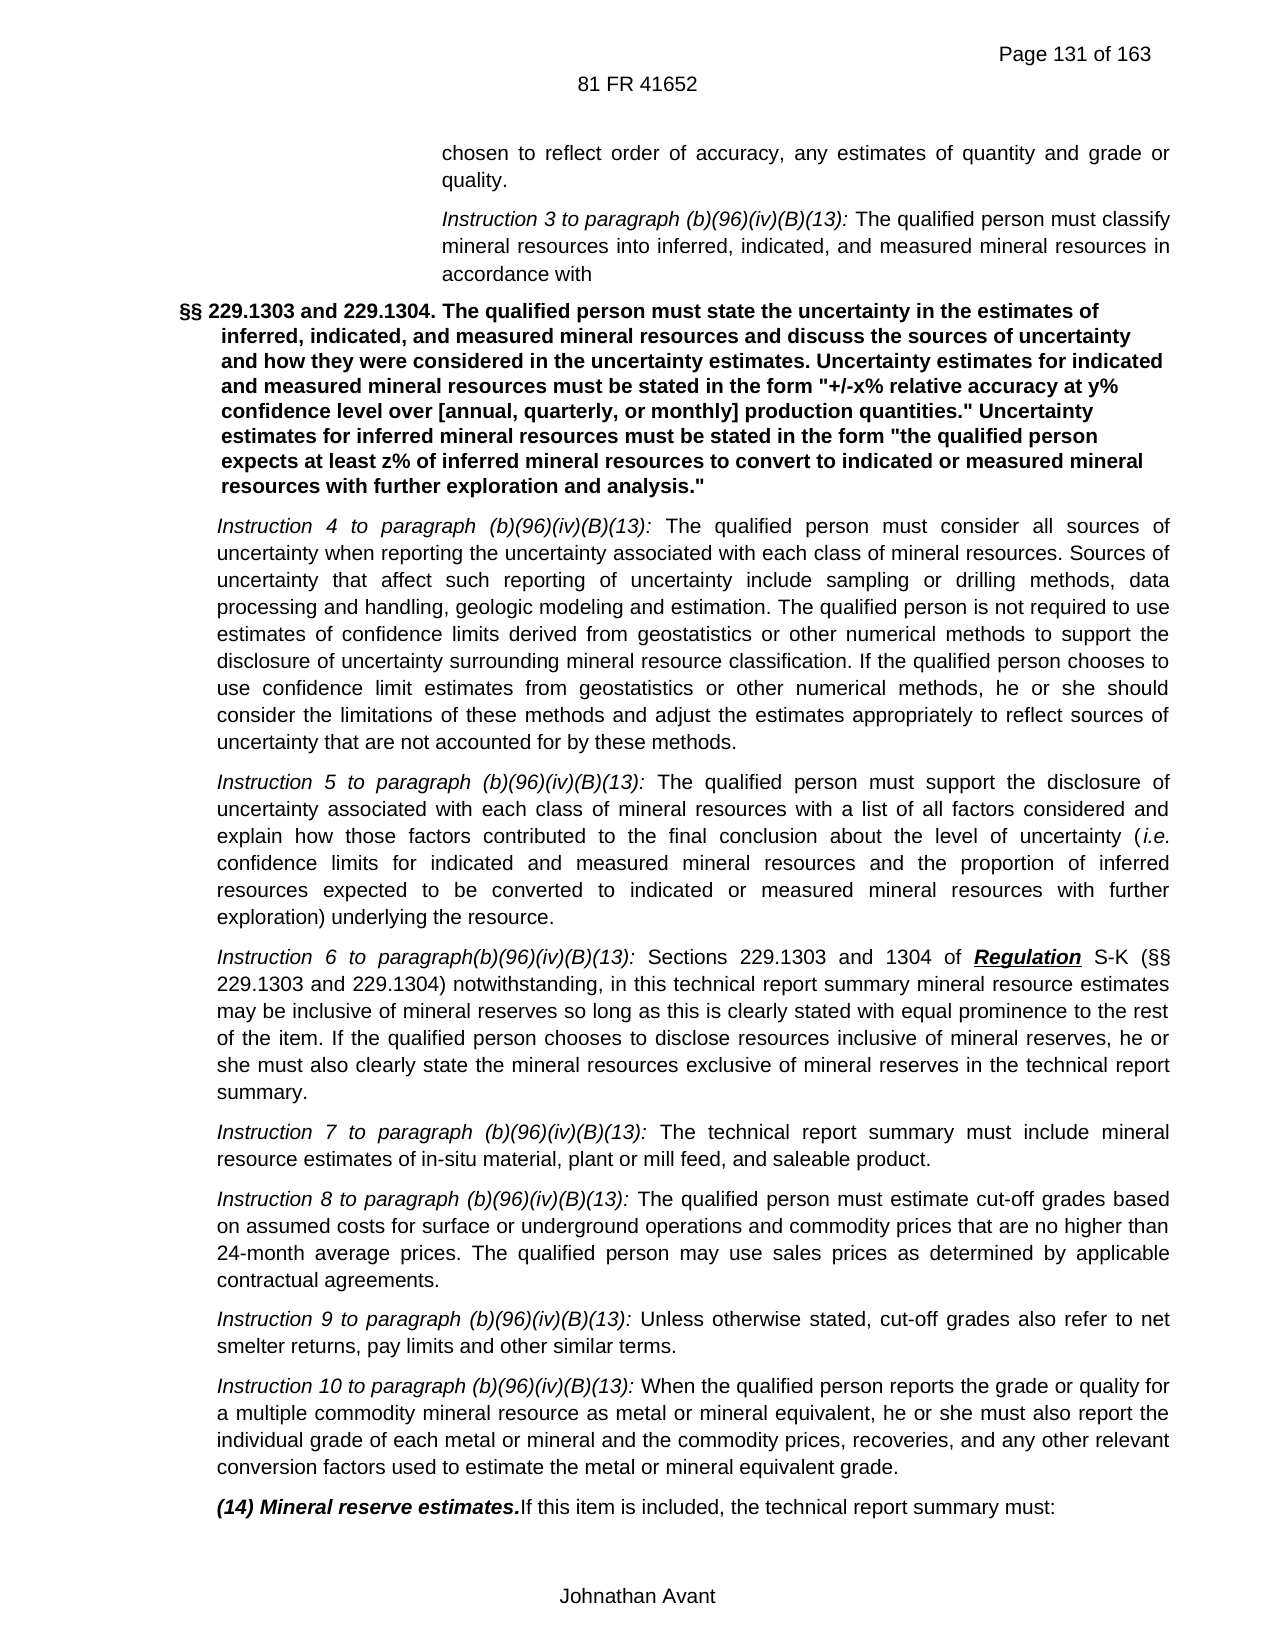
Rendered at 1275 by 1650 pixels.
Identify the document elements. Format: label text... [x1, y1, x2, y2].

list .If this item is included, the technical report summary must: [217, 1492, 1171, 1519]
text Instruction 6 to paragraph(b)(96)(iv)(B)(13): Sections 229.1303 and 1304 of Regulation S-K (§§ 229.1303 and 229.1304) notwithstanding, in this technical report summary mineral resource estimates may be inclusive of mineral reserves so long as this is clearly stated with equal prominence to the rest of the item. If the qualified person chooses to disclose resources inclusive of mineral reserves, he or she must also clearly state the mineral resources exclusive of mineral reserves in the technical report summary. [217, 942, 1171, 1104]
text Instruction 8 to paragraph (b)(96)(iv)(B)(13): The qualified person must estimate cut-off grades based on assumed costs for surface or underground operations and commodity prices that are no higher than 24-month average prices. The qualified person may use sales prices as determined by applicable contractual agreements. [217, 1183, 1171, 1292]
text Instruction 9 to paragraph (b)(96)(iv)(B)(13): Unless otherwise stated, cut-off grades also refer to net smelter returns, pay limits and other similar terms. [217, 1304, 1171, 1358]
text Instruction 3 to paragraph (b)(96)(iv)(B)(13): The qualified person must classify mineral resources into inferred, indicated, and measured mineral resources in accordance with [442, 204, 1171, 285]
text Instruction 10 to paragraph (b)(96)(iv)(B)(13): When the qualified person reports the grade or quality for a multiple commodity mineral resource as metal or mineral equivalent, he or she must also report the individual grade of each metal or mineral and the commodity prices, recoveries, and any other relevant conversion factors used to estimate the metal or mineral equivalent grade. [217, 1371, 1171, 1479]
text Instruction 4 to paragraph (b)(96)(iv)(B)(13): The qualified person must consider all sources of uncertainty when reporting the uncertainty associated with each class of mineral resources. Sources of uncertainty that affect such reporting of uncertainty include sampling or drilling methods, data processing and handling, geologic modeling and estimation. The qualified person is not required to use estimates of confidence limits derived from geostatistics or other numerical methods to support the disclosure of uncertainty surrounding mineral resource classification. If the qualified person chooses to use confidence limit estimates from geostatistics or other numerical methods, he or she should consider the limitations of these methods and adjust the estimates appropriately to reflect sources of uncertainty that are not accounted for by these methods. [217, 510, 1171, 754]
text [442, 137, 1171, 192]
list qualified person must state the uncertainty in the estimates of inferred, indicated, and measured mineral resources and discuss the sources of uncertainty and how they were considered in the uncertainty estimates. Uncertainty estimates for indicated and measured mineral resources must be stated in the form "+/-x% relative accuracy at y% confidence level over [annual, quarterly, or monthly] production quantities." Uncertainty estimates for inferred mineral resources must be stated in the form "the qualified person expects at least z% of inferred mineral resources to convert to indicated or measured mineral resources with further exploration and analysis." [179, 298, 1171, 498]
text Instruction 7 to paragraph (b)(96)(iv)(B)(13): The technical report summary must include mineral resource estimates of in-situ material, plant or mill feed, and saleable product. [217, 1117, 1171, 1171]
text Instruction 5 to paragraph (b)(96)(iv)(B)(13): The qualified person must support the disclosure of uncertainty associated with each class of mineral resources with a list of all factors considered and explain how those factors contributed to the final conclusion about the level of uncertainty (i.e. confidence limits for indicated and measured mineral resources and the proportion of inferred resources expected to be converted to indicated or measured mineral resources with further exploration) underlying the resource. [217, 767, 1171, 929]
